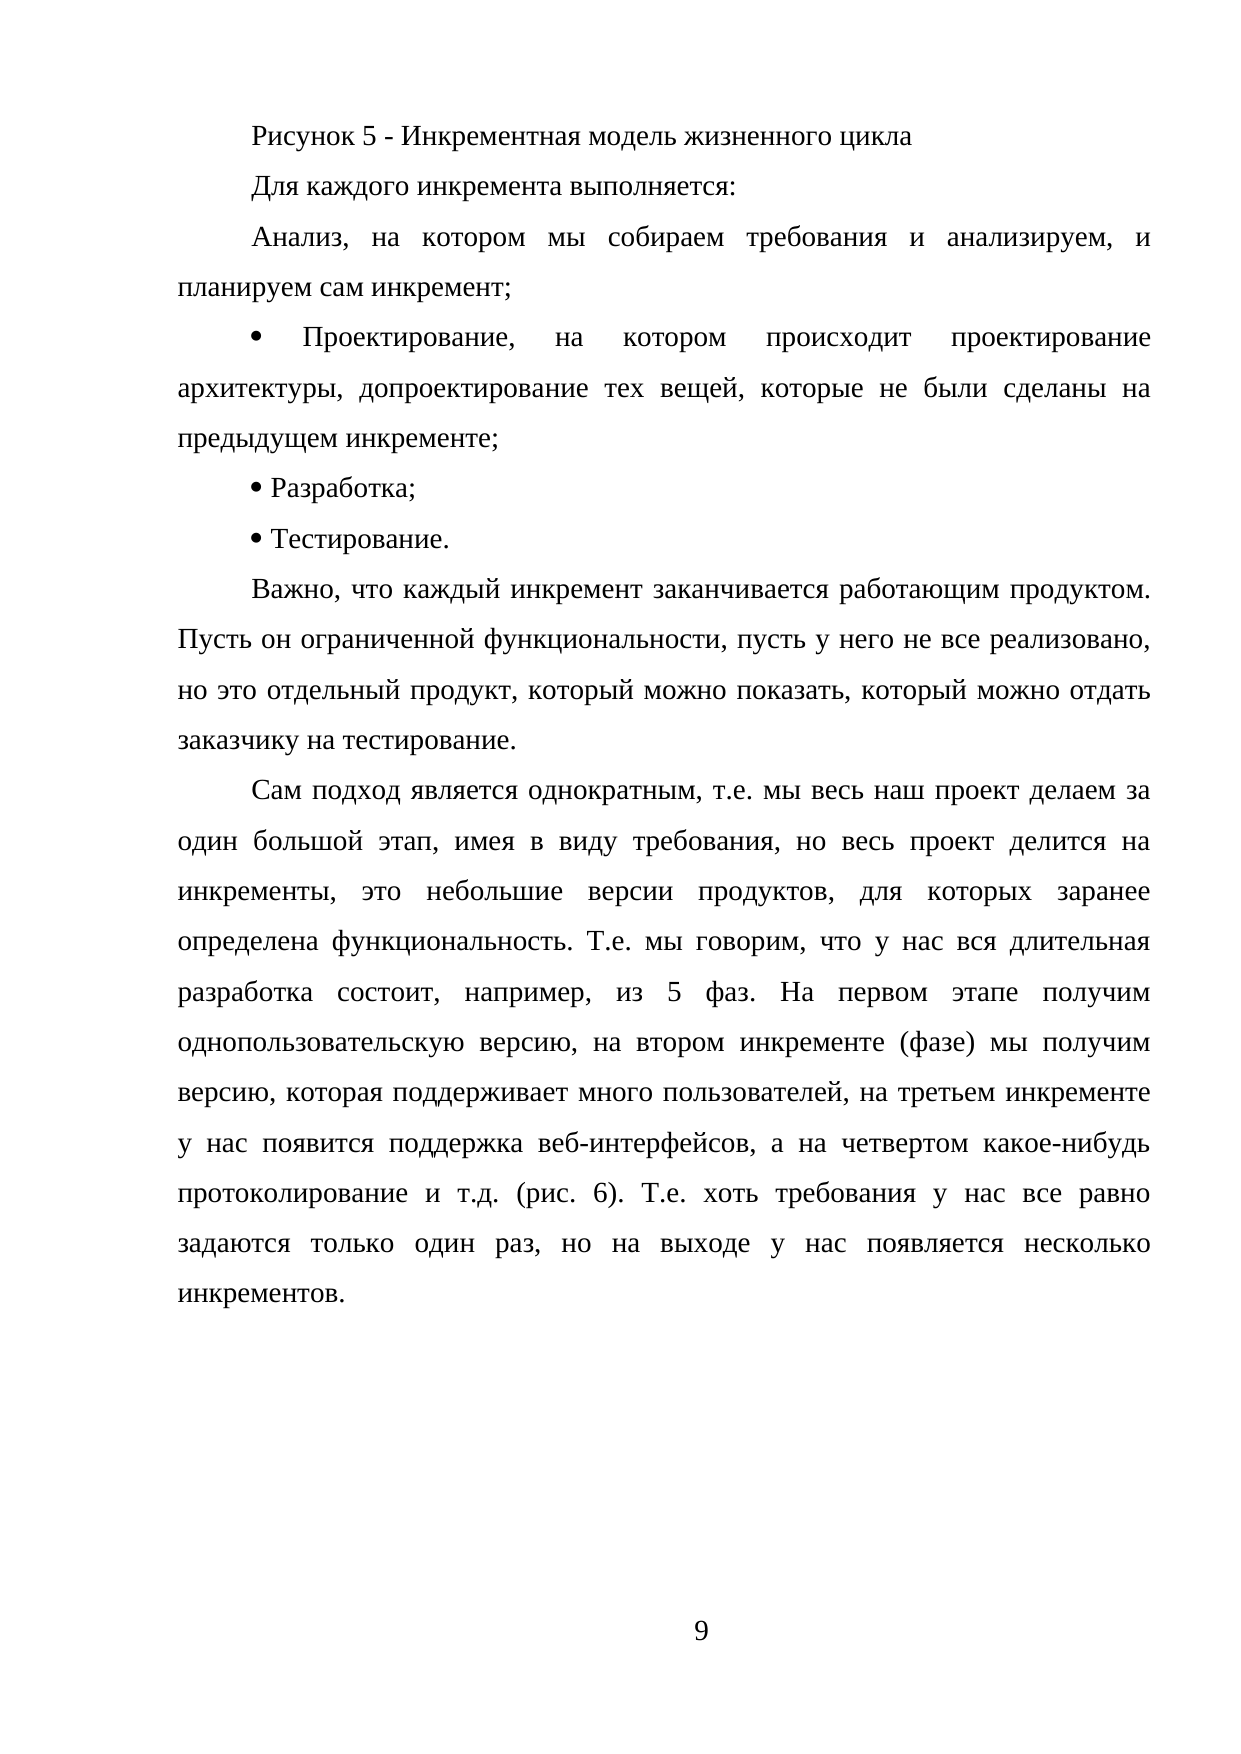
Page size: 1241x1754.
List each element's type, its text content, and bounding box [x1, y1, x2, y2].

text Рисунок 5 - Инкрементная модель жизненного цикла [177, 118, 1152, 152]
text Важно, что каждый инкремент заканчивается работающим продуктом. Пусть он ограниченной функциональности, пусть у него не все реализовано, но это отдельный продукт, который можно показать, который можно отдать заказчику на тестирование. [177, 571, 1152, 756]
text Проектирование, на котором происходит проектирование архитектуры, допроектирование тех вещей, которые не были сделаны на предыдущем инкременте; [177, 319, 1152, 454]
text Разработка; [177, 470, 1152, 504]
text Сам подход является однократным, т.е. мы весь наш проект делаем за один большой этап, имея в виду требования, но весь проект делится на инкременты, это небольшие версии продуктов, для которых заранее определена функциональность. Т.е. мы говорим, что у нас вся длительная разработка состоит, например, из 5 фаз. На первом этапе получим однопользовательскую версию, на втором инкременте (фазе) мы получим версию, которая поддерживает много пользователей, на третьем инкременте у нас появится поддержка веб-интерфейсов, а на четвертом какое-нибудь протоколирование и т.д. (рис. 6). Т.е. хоть требования у нас все равно задаются только один раз, но на выходе у нас появляется несколько инкрементов. [177, 772, 1152, 1309]
text Тестирование. [177, 521, 1152, 554]
text Для каждого инкремента выполняется: [177, 168, 1152, 202]
text Анализ, на котором мы собираем требования и анализируем, и планируем сам инкремент; [177, 219, 1152, 303]
